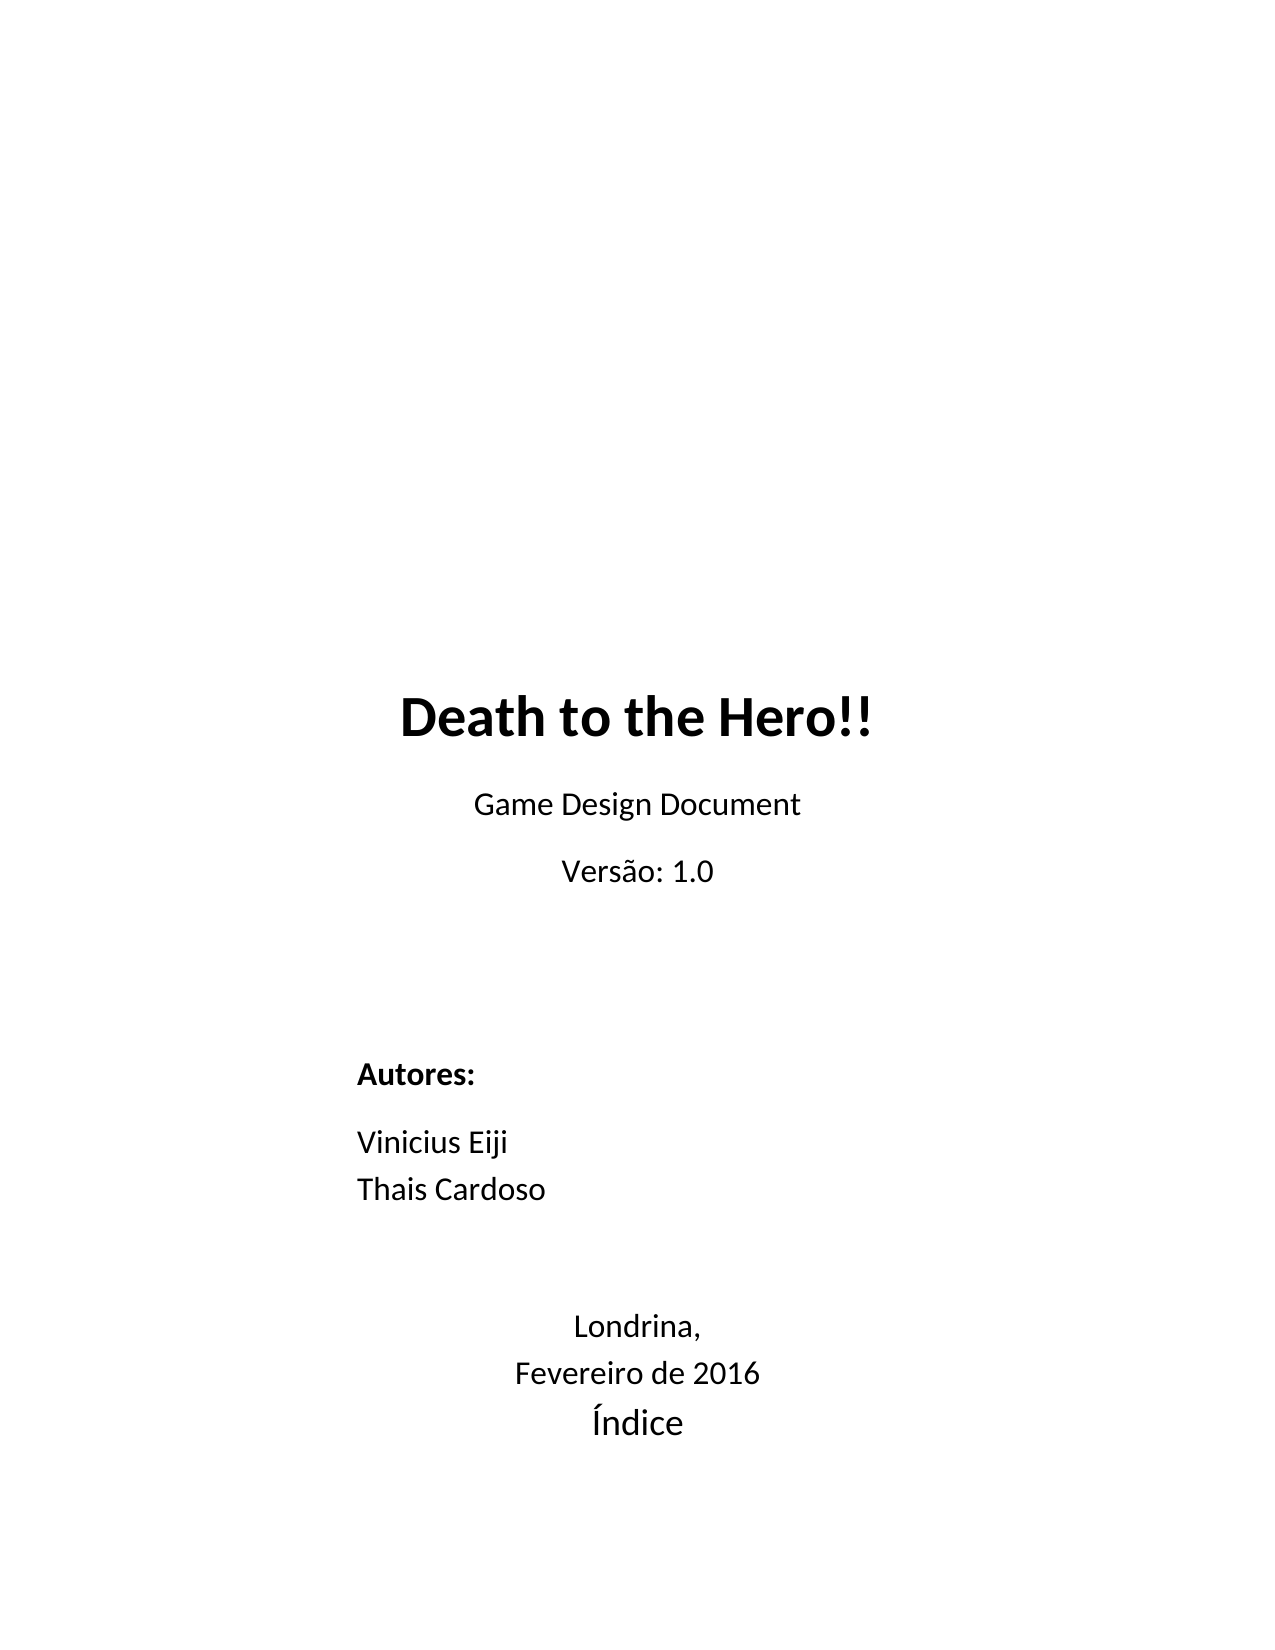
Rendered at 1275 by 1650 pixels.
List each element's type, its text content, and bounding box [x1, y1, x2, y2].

text Game Design Document [150, 783, 1125, 824]
text Fevereiro de 2016 [150, 1352, 1125, 1393]
text Versão: 1.0 [150, 851, 1125, 891]
text Death to the Hero!! [150, 680, 1125, 751]
text Londrina, [150, 1305, 1125, 1346]
text Thais Cardoso [357, 1168, 1125, 1208]
text Autores: [357, 1053, 1125, 1094]
text Vinicius Eiji [357, 1121, 1125, 1162]
text Índice [150, 1399, 1125, 1445]
